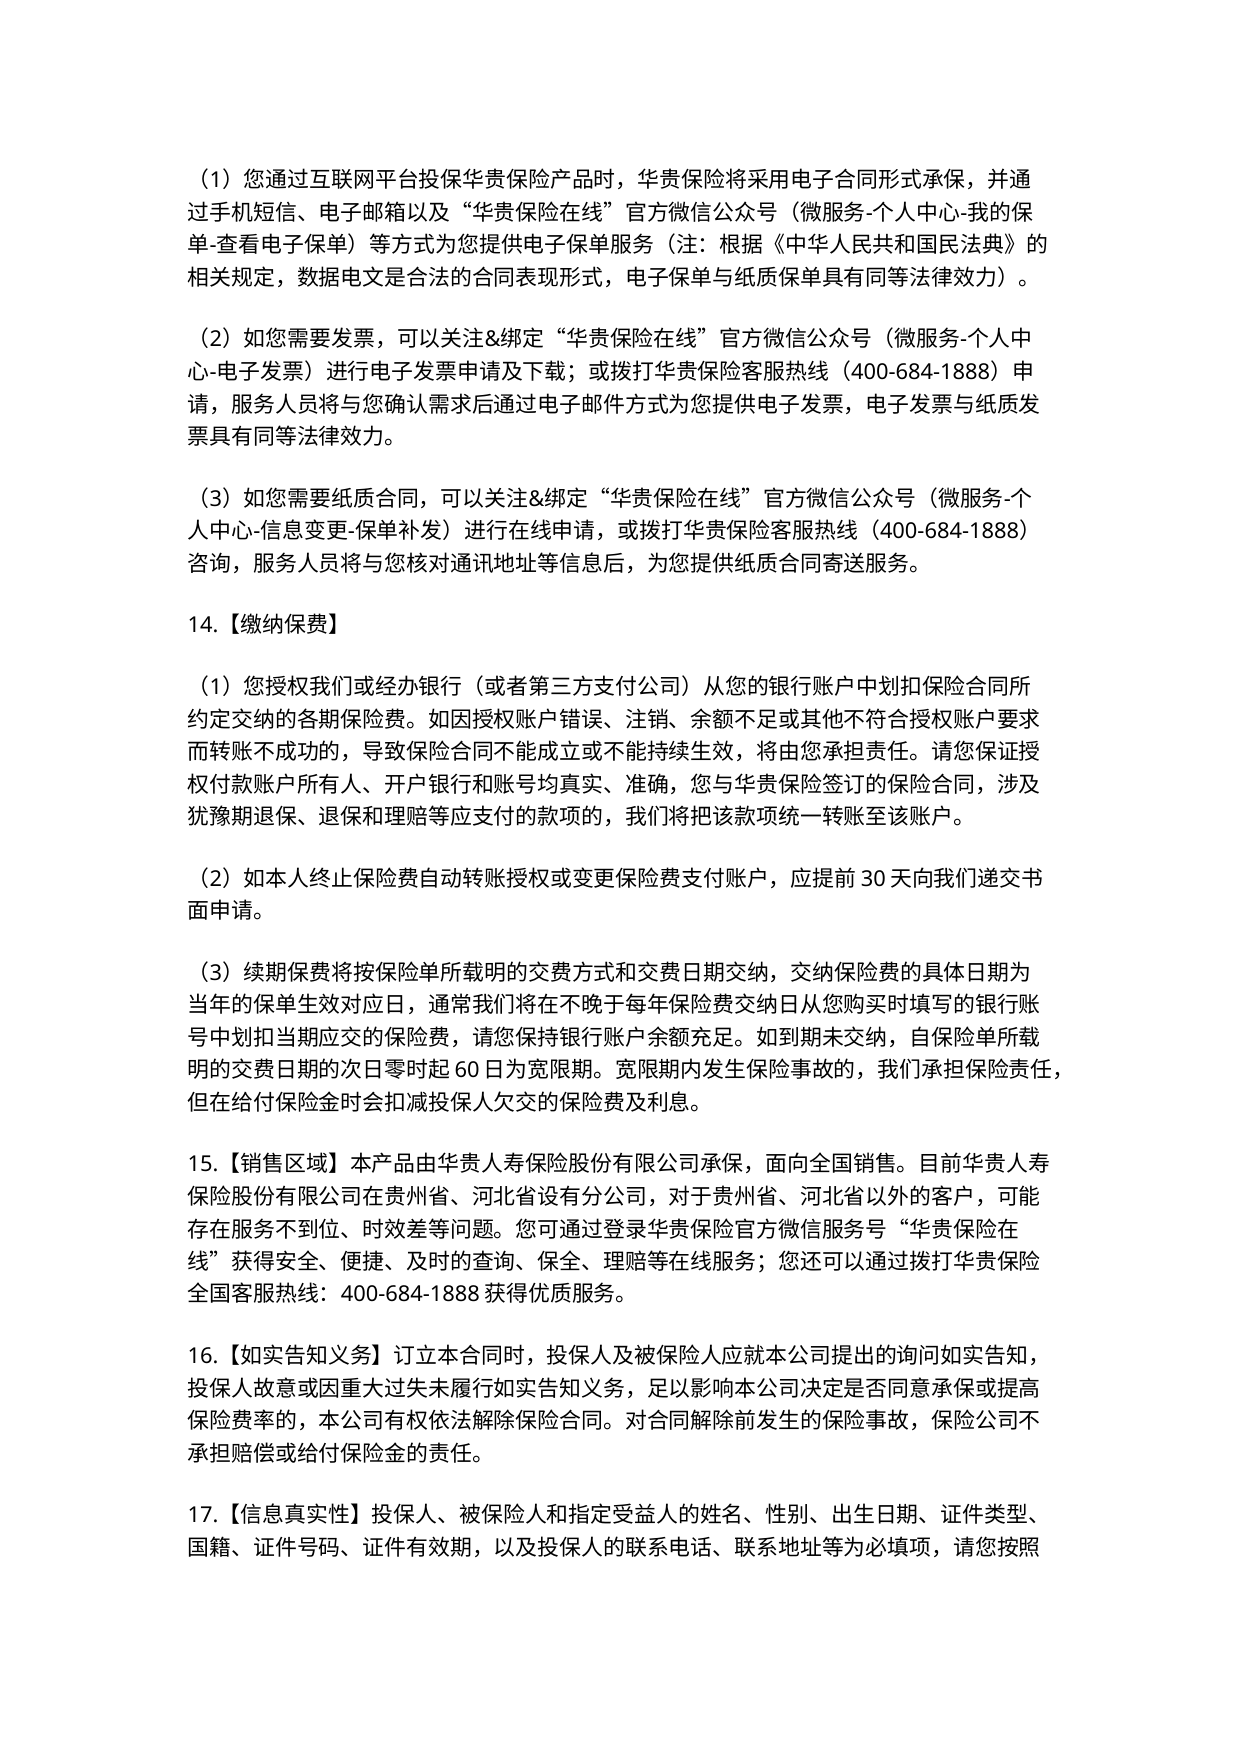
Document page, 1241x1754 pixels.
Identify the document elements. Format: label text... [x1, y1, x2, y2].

text 14.【缴纳保费】 [187, 607, 1053, 639]
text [187, 1497, 1053, 1562]
text （3）如您需要纸质合同，可以关注&绑定“华贵保险在线”官方微信公众号（微服务-个人中心-信息变更-保单补发）进行在线申请，或拨打华贵保险客服热线（400-684-1888）咨询，服务人员将与您核对通讯地址等信息后，为您提供纸质合同寄送服务。 [187, 480, 1053, 578]
text （1）您通过互联网平台投保华贵保险产品时，华贵保险将采用电子合同形式承保，并通过手机短信、电子邮箱以及“华贵保险在线”官方微信公众号（微服务-个人中心-我的保单-查看电子保单）等方式为您提供电子保单服务（注：根据《中华人民共和国民法典》的相关规定，数据电文是合法的合同表现形式，电子保单与纸质保单具有同等法律效力）。 [187, 162, 1053, 292]
text （1）您授权我们或经办银行（或者第三方支付公司）从您的银行账户中划扣保险合同所约定交纳的各期保险费。如因授权账户错误、注销、余额不足或其他不符合授权账户要求而转账不成功的，导致保险合同不能成立或不能持续生效，将由您承担责任。请您保证授权付款账户所有人、开户银行和账号均真实、准确，您与华贵保险签订的保险合同，涉及犹豫期退保、退保和理赔等应支付的款项的，我们将把该款项统一转账至该账户。 [187, 669, 1053, 831]
text （2）如本人终止保险费自动转账授权或变更保险费支付账户，应提前30天向我们递交书面申请。 [187, 860, 1053, 925]
text （3）续期保费将按保险单所载明的交费方式和交费日期交纳，交纳保险费的具体日期为当年的保单生效对应日，通常我们将在不晚于每年保险费交纳日从您购买时填写的银行账号中划扣当期应交的保险费，请您保持银行账户余额充足。如到期未交纳，自保险单所载明的交费日期的次日零时起60日为宽限期。宽限期内发生保险事故的，我们承担保险责任，但在给付保险金时会扣减投保人欠交的保险费及利息。 [187, 954, 1053, 1117]
text 16.【如实告知义务】订立本合同时，投保人及被保险人应就本公司提出的询问如实告知，投保人故意或因重大过失未履行如实告知义务，足以影响本公司决定是否同意承保或提高保险费率的，本公司有权依法解除保险合同。对合同解除前发生的保险事故，保险公司不承担赔偿或给付保险金的责任。 [187, 1338, 1053, 1468]
text 15.【销售区域】本产品由华贵人寿保险股份有限公司承保，面向全国销售。目前华贵人寿保险股份有限公司在贵州省、河北省设有分公司，对于贵州省、河北省以外的客户，可能存在服务不到位、时效差等问题。您可通过登录华贵保险官方微信服务号“华贵保险在线”获得安全、便捷、及时的查询、保全、理赔等在线服务；您还可以通过拨打华贵保险全国客服热线：400-684-1888获得优质服务。 [187, 1146, 1053, 1309]
text （2）如您需要发票，可以关注&绑定“华贵保险在线”官方微信公众号（微服务-个人中心-电子发票）进行电子发票申请及下载；或拨打华贵保险客服热线（400-684-1888）申请，服务人员将与您确认需求后通过电子邮件方式为您提供电子发票，电子发票与纸质发票具有同等法律效力。 [187, 321, 1053, 451]
